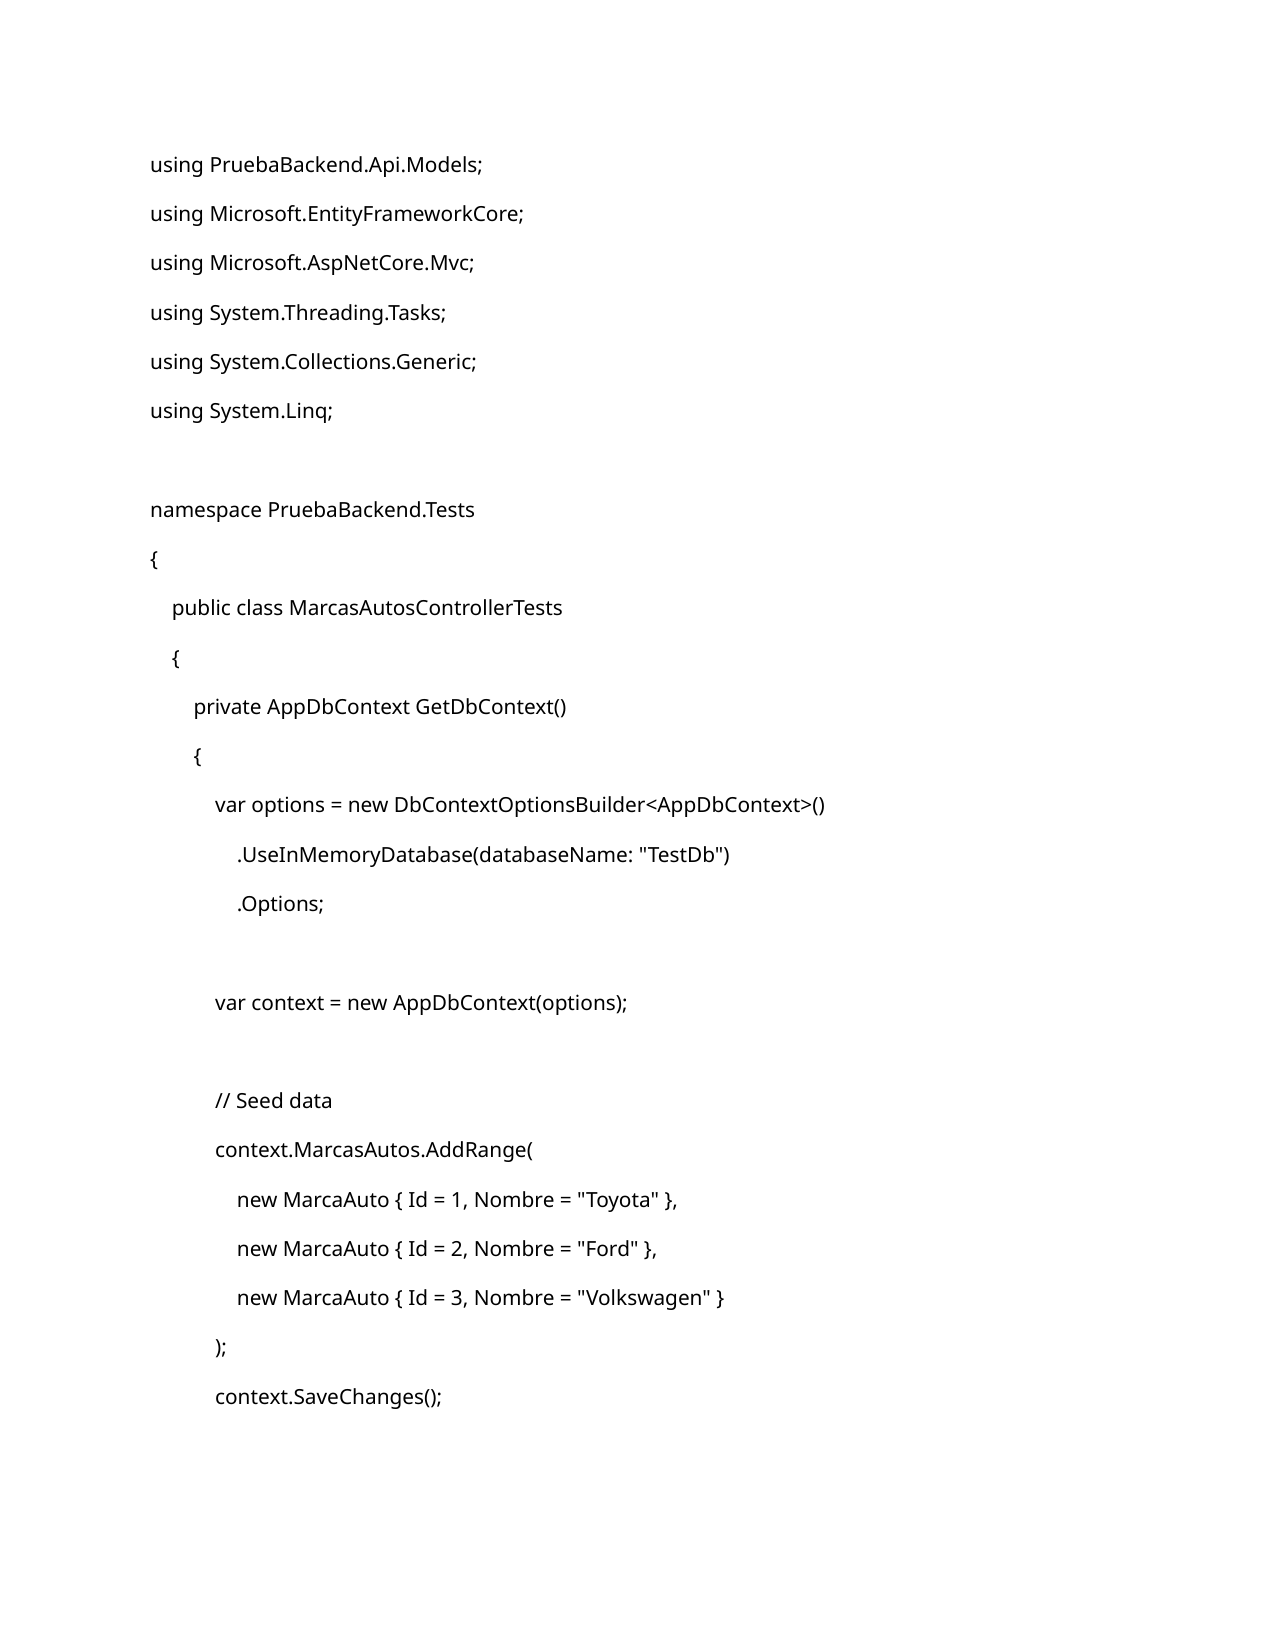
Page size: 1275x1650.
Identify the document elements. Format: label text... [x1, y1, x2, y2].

text context.MarcasAutos.AddRange( [150, 1135, 1125, 1164]
text private AppDbContext GetDbContext() [150, 692, 1125, 720]
text new MarcaAuto { Id = 3, Nombre = "Volkswagen" } [150, 1283, 1125, 1312]
text using System.Collections.Generic; [150, 347, 1125, 376]
text .UseInMemoryDatabase(databaseName: "TestDb") [150, 840, 1125, 868]
text using PruebaBackend.Api.Models; [150, 150, 1125, 178]
text { [150, 544, 1125, 573]
text // Seed data [150, 1086, 1125, 1114]
text new MarcaAuto { Id = 1, Nombre = "Toyota" }, [150, 1185, 1125, 1213]
text var context = new AppDbContext(options); [150, 988, 1125, 1016]
text new MarcaAuto { Id = 2, Nombre = "Ford" }, [150, 1234, 1125, 1262]
text { [150, 741, 1125, 770]
text using System.Threading.Tasks; [150, 298, 1125, 326]
text namespace PruebaBackend.Tests [150, 495, 1125, 523]
text context.SaveChanges(); [150, 1382, 1125, 1410]
text var options = new DbContextOptionsBuilder<AppDbContext>() [150, 791, 1125, 819]
text public class MarcasAutosControllerTests [150, 593, 1125, 622]
text { [150, 643, 1125, 671]
text using Microsoft.AspNetCore.Mvc; [150, 248, 1125, 277]
text .Options; [150, 889, 1125, 917]
text ); [150, 1332, 1125, 1361]
text using System.Linq; [150, 396, 1125, 425]
text using Microsoft.EntityFrameworkCore; [150, 199, 1125, 228]
